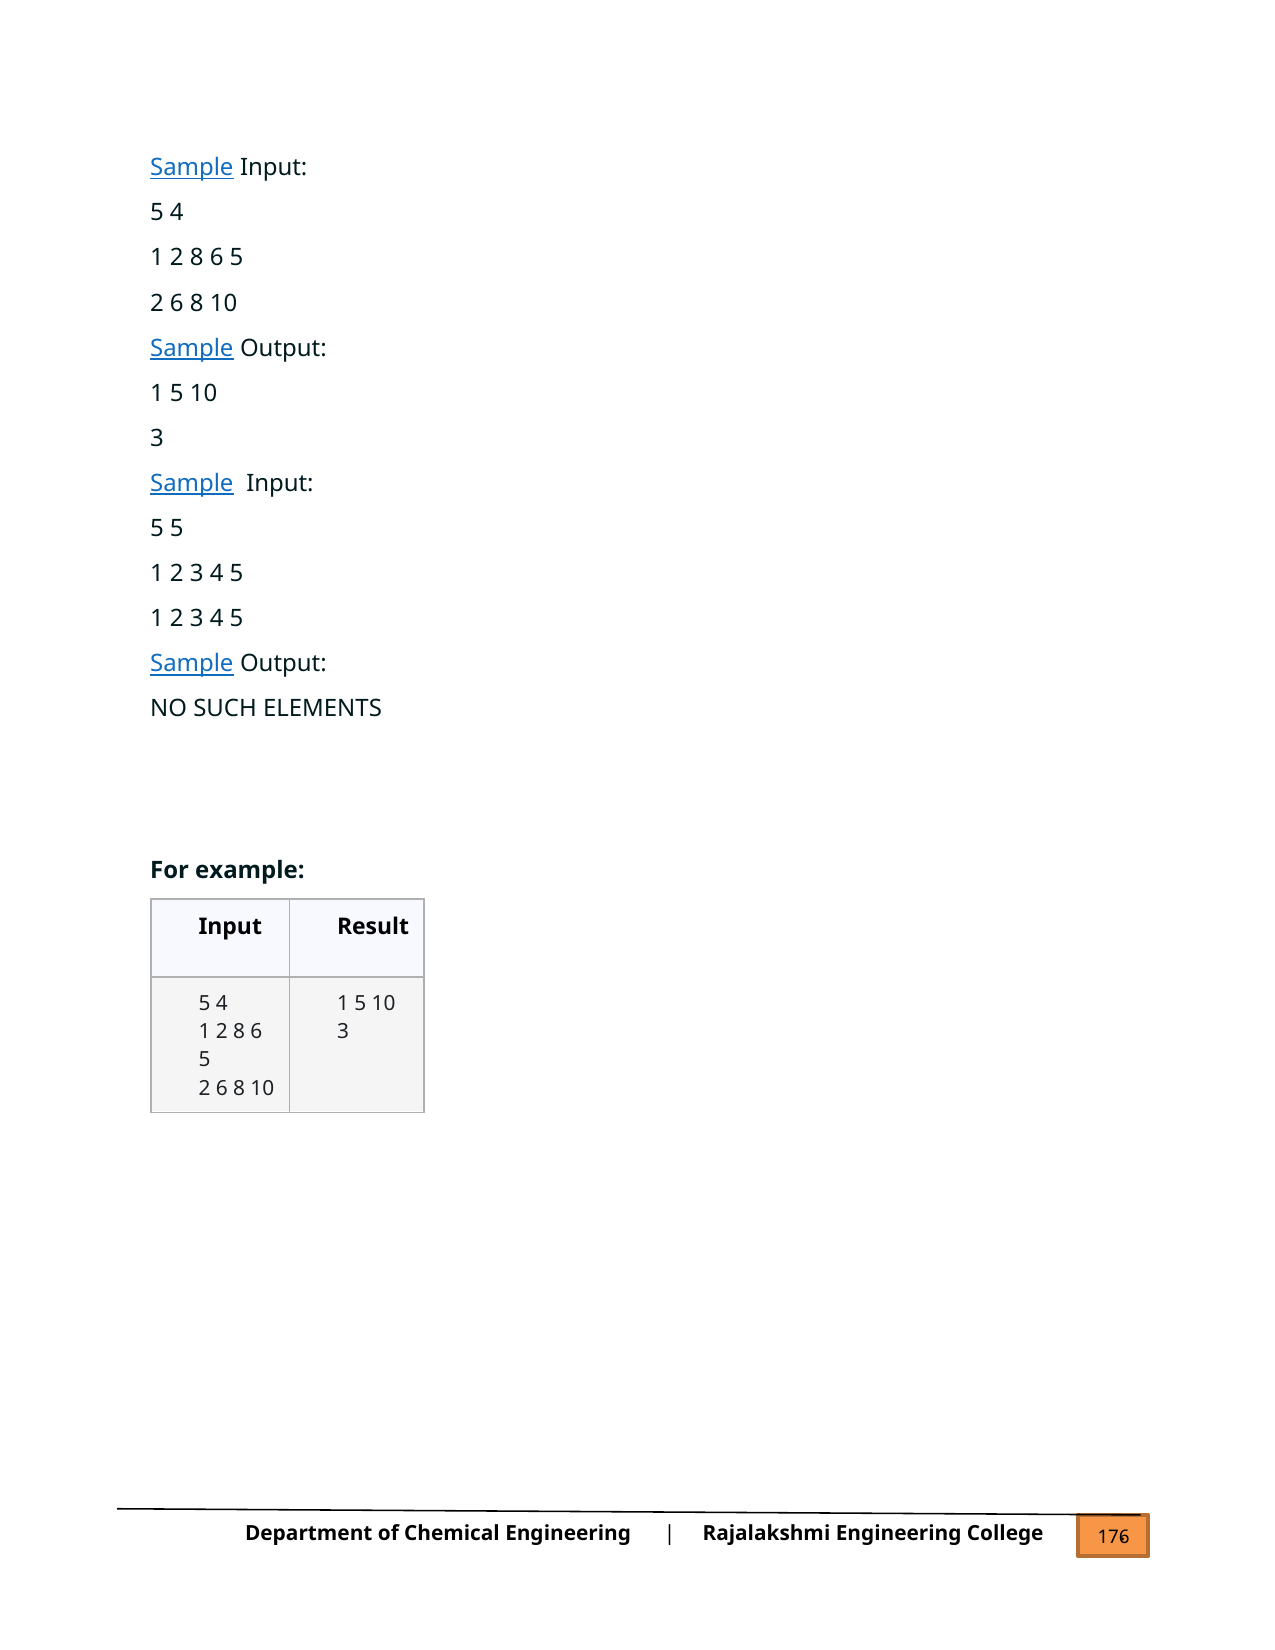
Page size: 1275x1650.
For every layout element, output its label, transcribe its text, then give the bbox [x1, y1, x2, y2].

text Sample Output: [150, 646, 1125, 679]
text Sample Output: [150, 330, 1125, 363]
text 5 4 [150, 195, 1125, 228]
text Sample Input: [150, 150, 1125, 183]
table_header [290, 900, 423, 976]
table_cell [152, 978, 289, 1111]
text 1 2 3 4 5 [150, 601, 1125, 634]
text 3 [150, 421, 1125, 453]
text 1 2 8 6 5 [150, 240, 1125, 273]
text 2 6 8 10 [150, 285, 1125, 318]
text 5 5 [150, 511, 1125, 543]
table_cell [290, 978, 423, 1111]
text Sample Input: [150, 466, 1125, 498]
text NO SUCH ELEMENTS [150, 691, 1125, 724]
text For example: [150, 853, 1125, 886]
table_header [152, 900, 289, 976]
text 1 5 10 [150, 376, 1125, 408]
text 1 2 3 4 5 [150, 556, 1125, 588]
